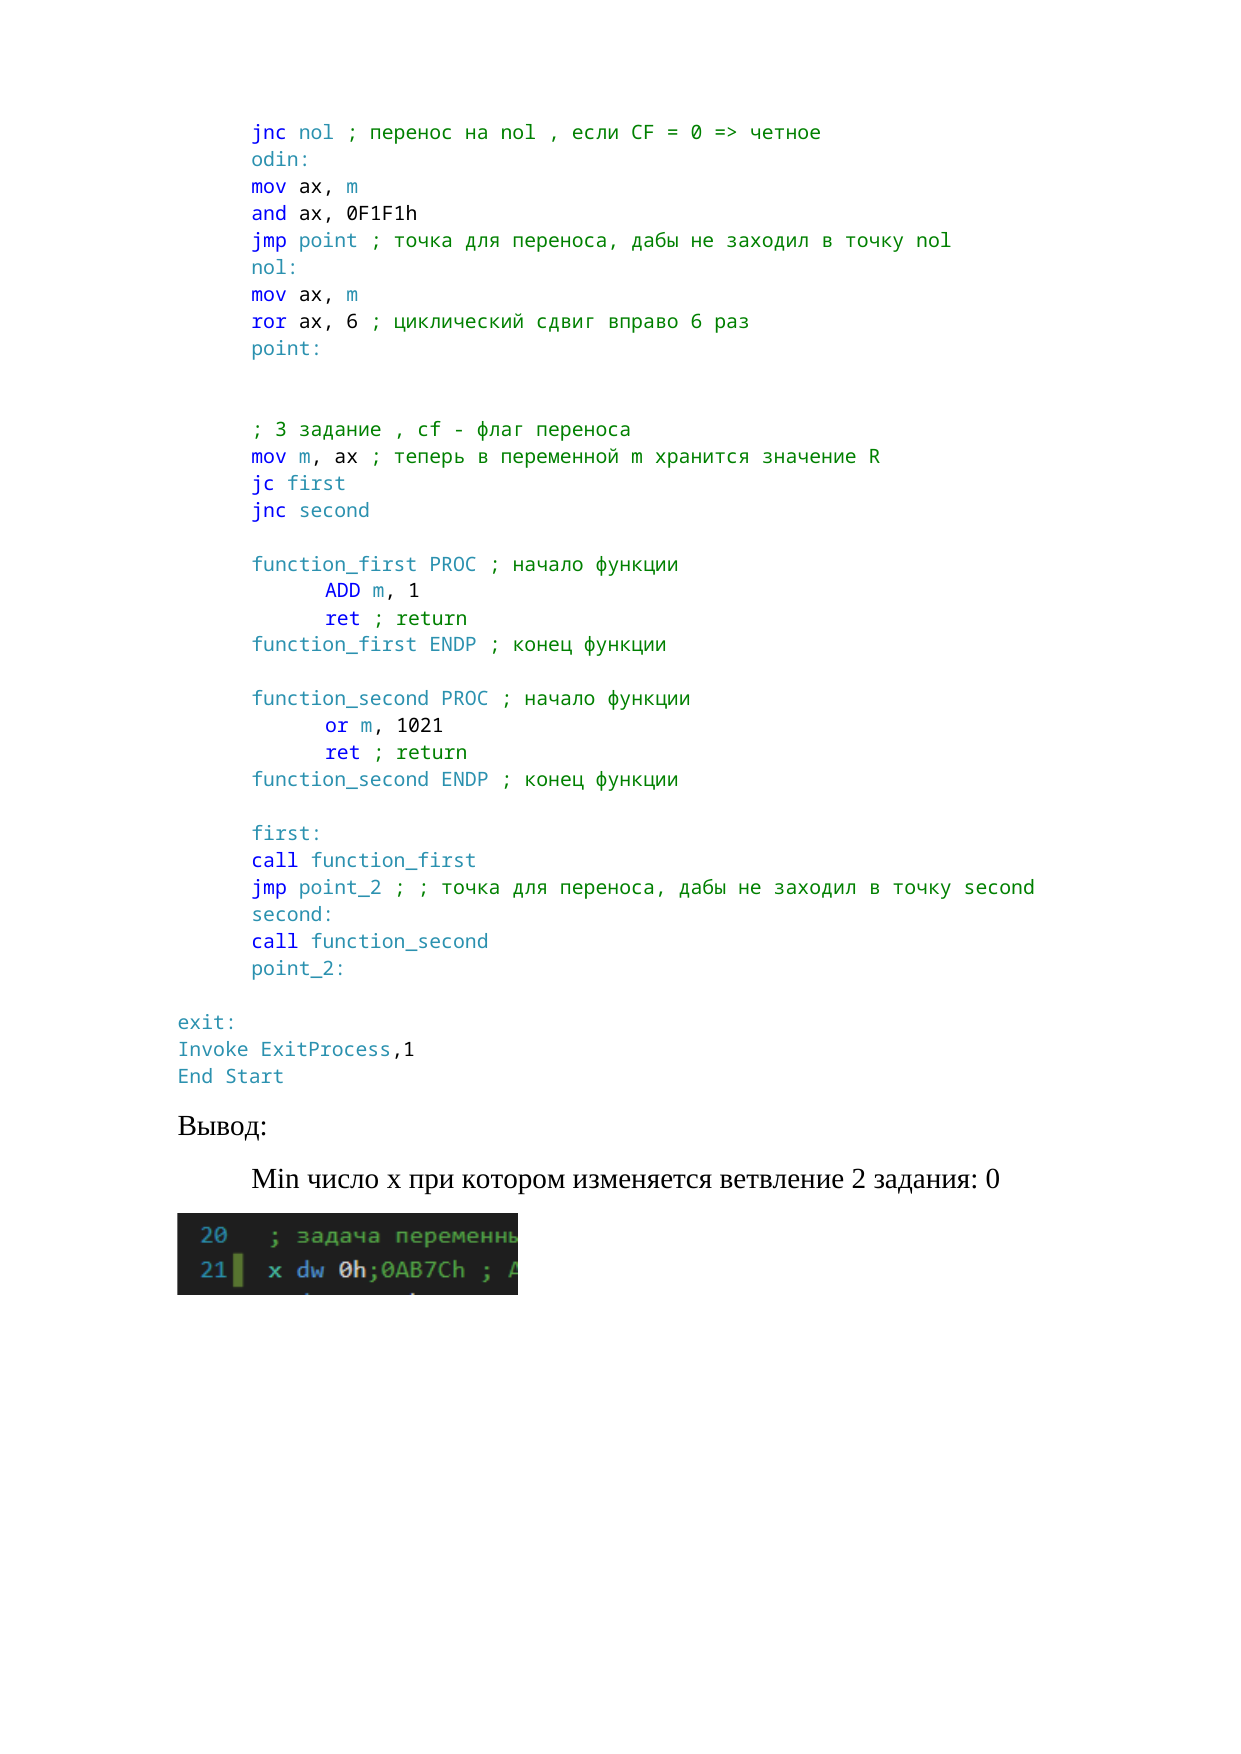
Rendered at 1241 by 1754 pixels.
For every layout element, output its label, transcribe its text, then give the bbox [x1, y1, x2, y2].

text or m, 1021 [177, 712, 1152, 739]
text Invoke ExitProcess,1 [177, 1035, 1152, 1062]
text odin: [177, 145, 1152, 172]
text call function_first [177, 847, 1152, 873]
text function_second ENDP ; конец функции [177, 766, 1152, 793]
text mov ax, m [177, 280, 1152, 307]
text function_second PROC ; начало функции [177, 685, 1152, 712]
text point: [177, 334, 1152, 361]
text mov ax, m [177, 172, 1152, 199]
text call function_second [177, 927, 1152, 954]
text nol: [177, 253, 1152, 280]
text mov m, ax ; теперь в переменной m хранится значение R [177, 442, 1152, 469]
text jc first [177, 469, 1152, 496]
text jnc second [177, 496, 1152, 523]
text function_first PROC ; начало функции [177, 550, 1152, 577]
text second: [177, 901, 1152, 927]
text function_first ENDP ; конец функции [177, 631, 1152, 658]
text End Start [177, 1062, 1152, 1089]
text ror ax, 6 ; циклический сдвиг вправо 6 раз [177, 307, 1152, 334]
text first: [177, 819, 1152, 847]
text ; 3 задание , cf - флаг переноса [177, 415, 1152, 442]
text point_2: [177, 954, 1152, 981]
text ret ; return [177, 739, 1152, 766]
text jnc nol ; перенос на nol , если CF = 0 => четное [177, 118, 1152, 145]
text Вывод: [177, 1108, 1152, 1142]
text ret ; return [177, 604, 1152, 631]
text Min число x при котором изменяется ветвление 2 задания: 0 [177, 1161, 1152, 1194]
text exit: [177, 1008, 1152, 1035]
text jmp point_2 ; ; точка для переноса, дабы не заходил в точку second [177, 873, 1152, 901]
text and ax, 0F1F1h [177, 199, 1152, 226]
text ADD m, 1 [177, 577, 1152, 604]
text jmp point ; точка для переноса, дабы не заходил в точку nol [177, 226, 1152, 253]
picture [177, 1213, 518, 1295]
